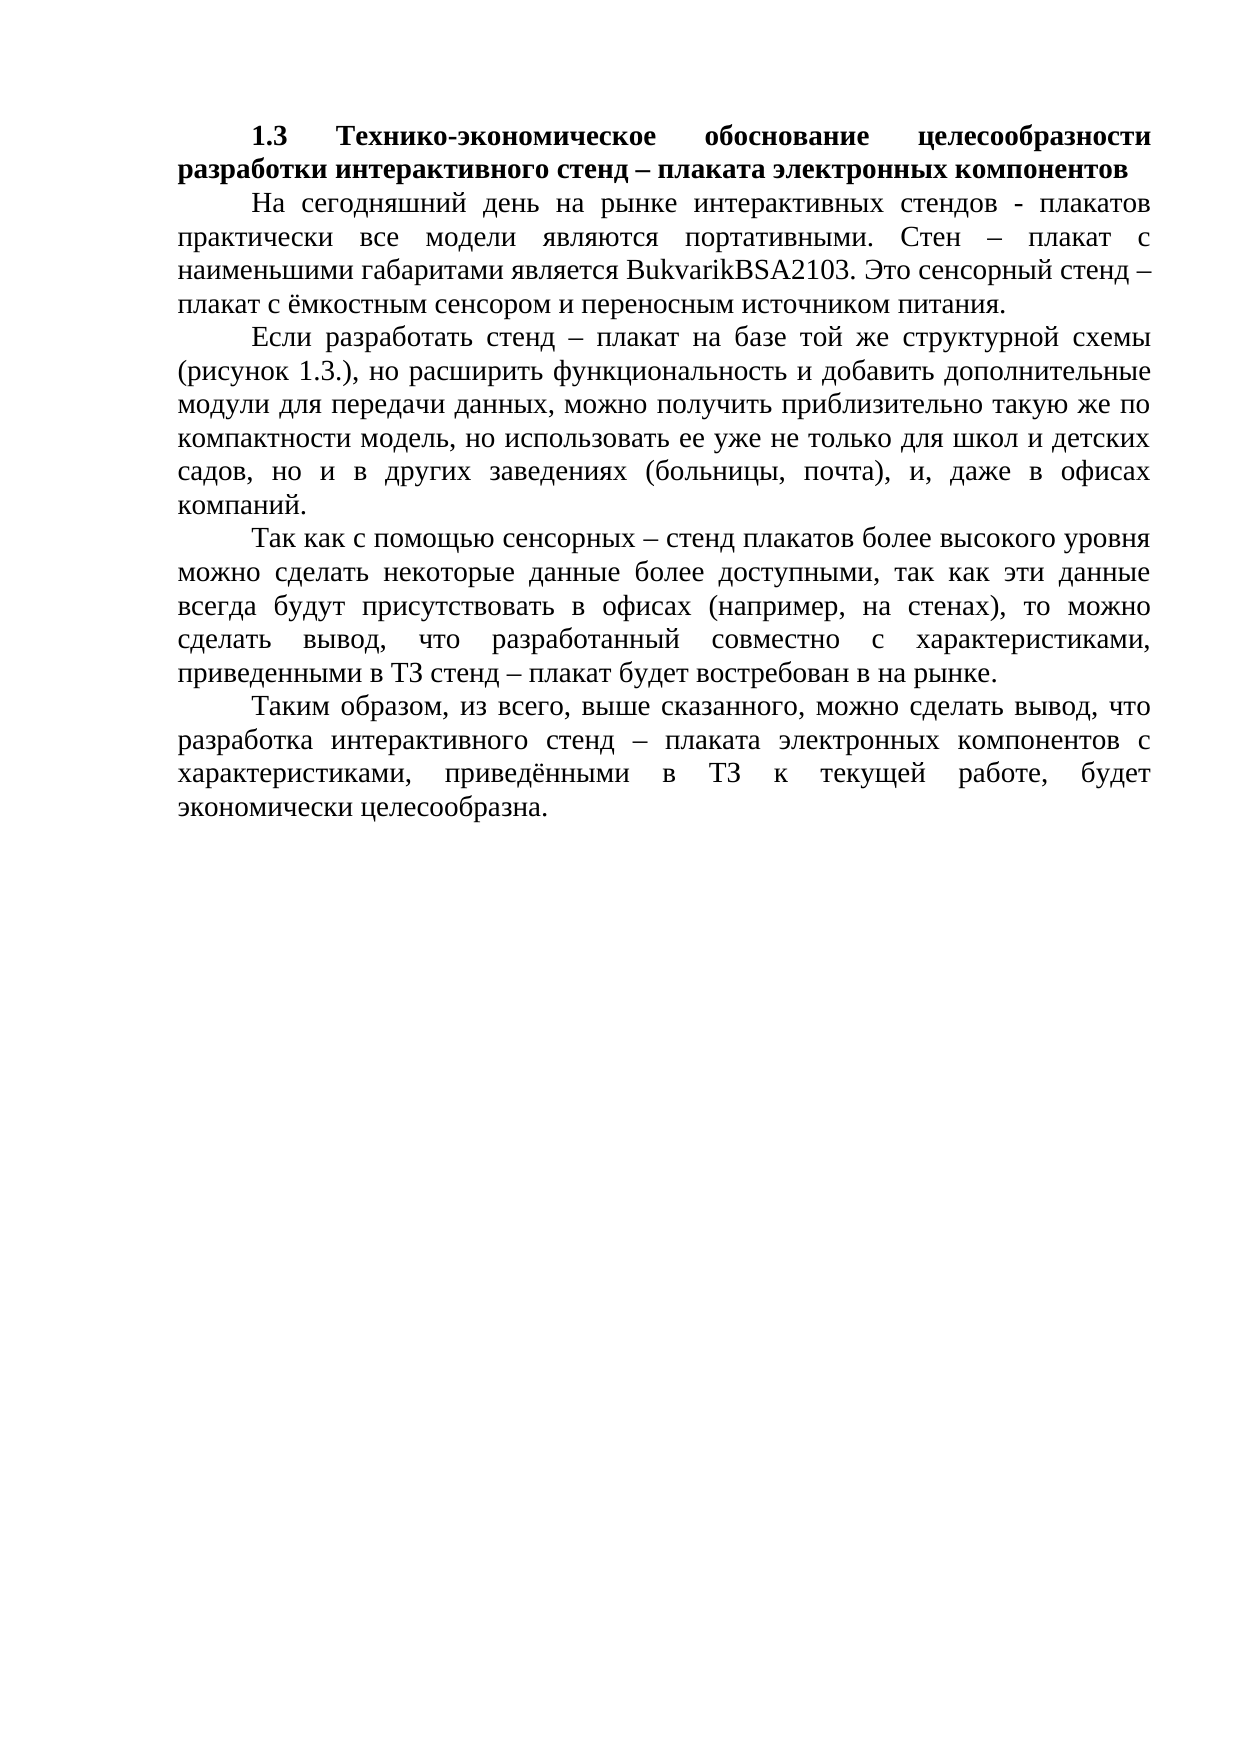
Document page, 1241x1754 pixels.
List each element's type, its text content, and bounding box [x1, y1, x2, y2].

text Так как с помощью сенсорных – стенд плакатов более высокого уровня можно сделать некоторые данные более доступными, так как эти данные всегда будут присутствовать в офисах (например, на стенах), то можно сделать вывод, что разработанный совместно с характеристиками, приведенными в ТЗ стенд – плакат будет востребован в на рынке. [177, 521, 1152, 688]
text Если разработать стенд – плакат на базе той же структурной схемы (рисунок 1.3.), но расширить функциональность и добавить дополнительные модули для передачи данных, можно получить приблизительно такую же по компактности модель, но использовать ее уже не только для школ и детских садов, но и в других заведениях (больницы, почта), и, даже в офисах компаний. [177, 319, 1152, 521]
text 1.3 Технико-экономическое обоснование целесообразности разработки интерактивного стенд – плаката электронных компонентов [177, 118, 1152, 185]
text Таким образом, из всего, выше сказанного, можно сделать вывод, что разработка интерактивного стенд – плаката электронных компонентов с характеристиками, приведёнными в ТЗ к текущей работе, будет экономически целесообразна. [177, 688, 1152, 822]
text На сегодняшний день на рынке интерактивных стендов - плакатов практически все модели являются портативными. Стен – плакат с наименьшими габаритами является BukvarikBSA2103. Это сенсорный стенд – плакат с ёмкостным сенсором и переносным источником питания. [177, 185, 1152, 319]
